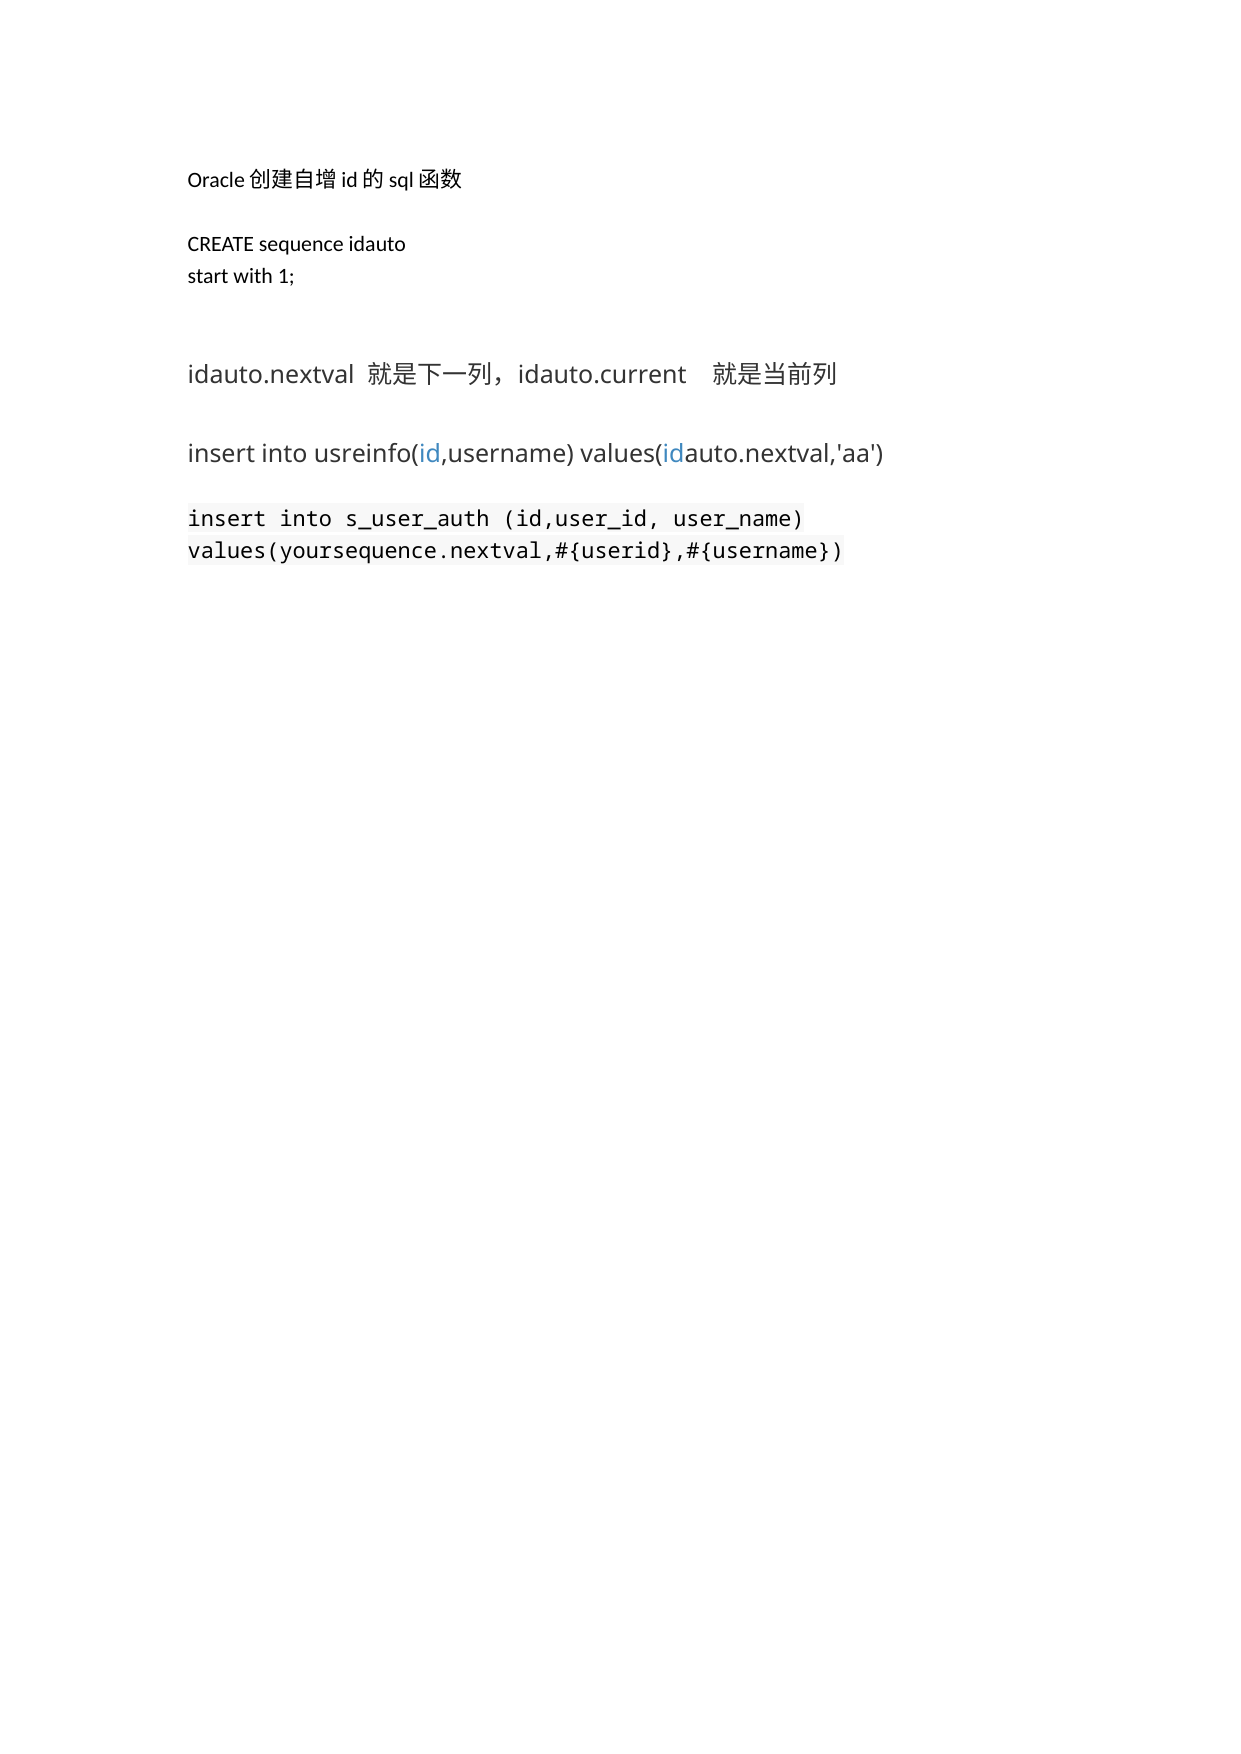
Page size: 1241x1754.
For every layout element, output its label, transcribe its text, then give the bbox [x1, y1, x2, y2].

text insert into s_user_auth (id,user_id, user_name) values(yoursequence.nextval,#{userid},#{username}) [187, 501, 1053, 566]
text idauto.nextval 就是下一列，idauto.current 就是当前列 [187, 340, 1053, 405]
text insert into usreinfo(id,username) values(idauto.nextval,'aa') [187, 421, 1053, 486]
text CREATE sequence idauto [187, 227, 1053, 259]
text Oracle创建自增id 的sql函数 [187, 162, 1053, 194]
text start with 1; [187, 259, 1053, 292]
